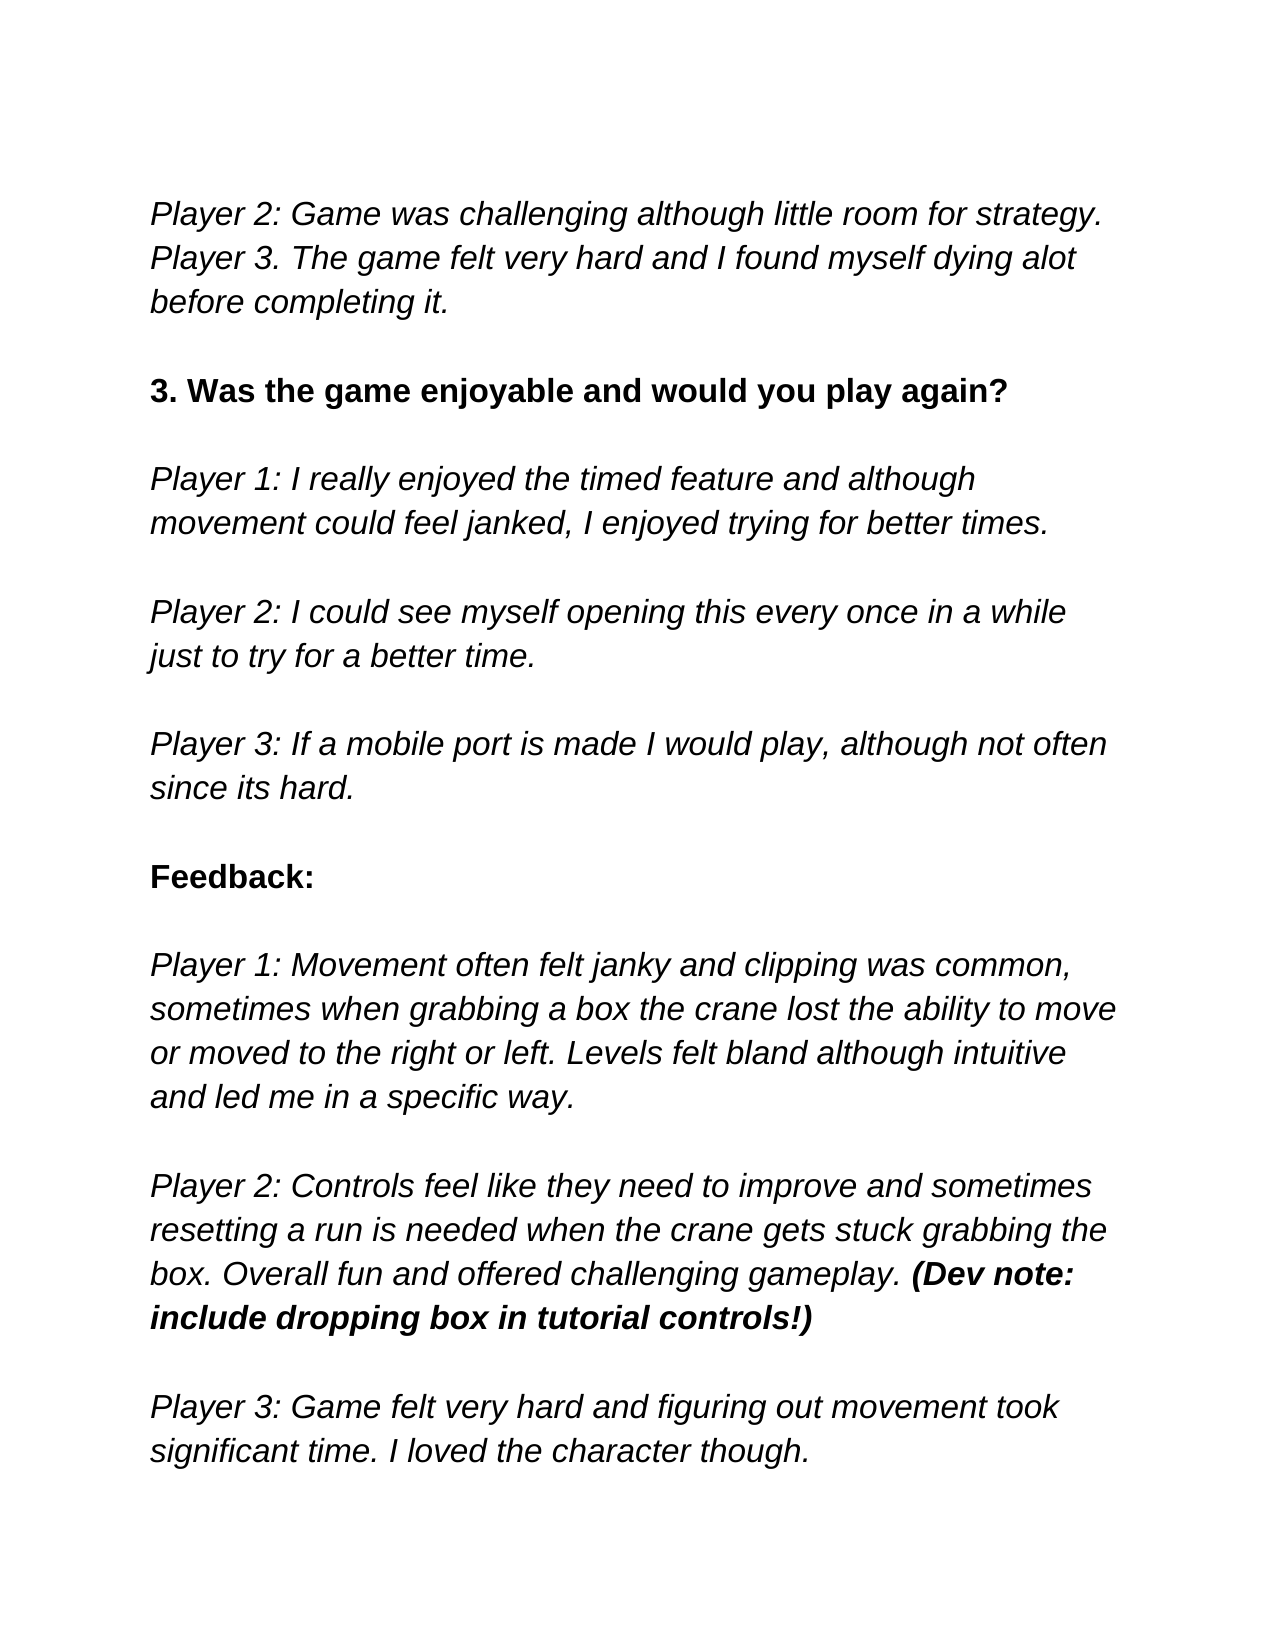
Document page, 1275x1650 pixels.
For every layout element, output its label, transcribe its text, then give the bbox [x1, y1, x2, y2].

text Player 1: Movement often felt janky and clipping was common, sometimes when grabbing a box the crane lost the ability to move or moved to the right or left. Levels felt bland although intuitive and led me in a specific way. [150, 945, 1125, 1116]
text Player 3. The game felt very hard and I found myself dying alot before completing it. [150, 238, 1125, 321]
text Feedback: [150, 857, 1125, 895]
text Player 3: If a mobile port is made I would play, although not often since its hard. [150, 724, 1125, 807]
text Player 2: Game was challenging although little room for strategy. [150, 194, 1125, 233]
text 3. Was the game enjoyable and would you play again? [150, 371, 1125, 409]
text Player 1: I really enjoyed the timed feature and although movement could feel janked, I enjoyed trying for better times. [150, 459, 1125, 542]
text Player 2: I could see myself opening this every once in a while just to try for a better time. [150, 592, 1125, 674]
text Player 3: Game felt very hard and figuring out movement took significant time. I loved the character though. [150, 1387, 1125, 1469]
text Player 2: Controls feel like they need to improve and sometimes resetting a run is needed when the crane gets stuck grabbing the box. Overall fun and offered challenging gameplay. (Dev note: include dropping box in tutorial controls!) [150, 1166, 1125, 1337]
